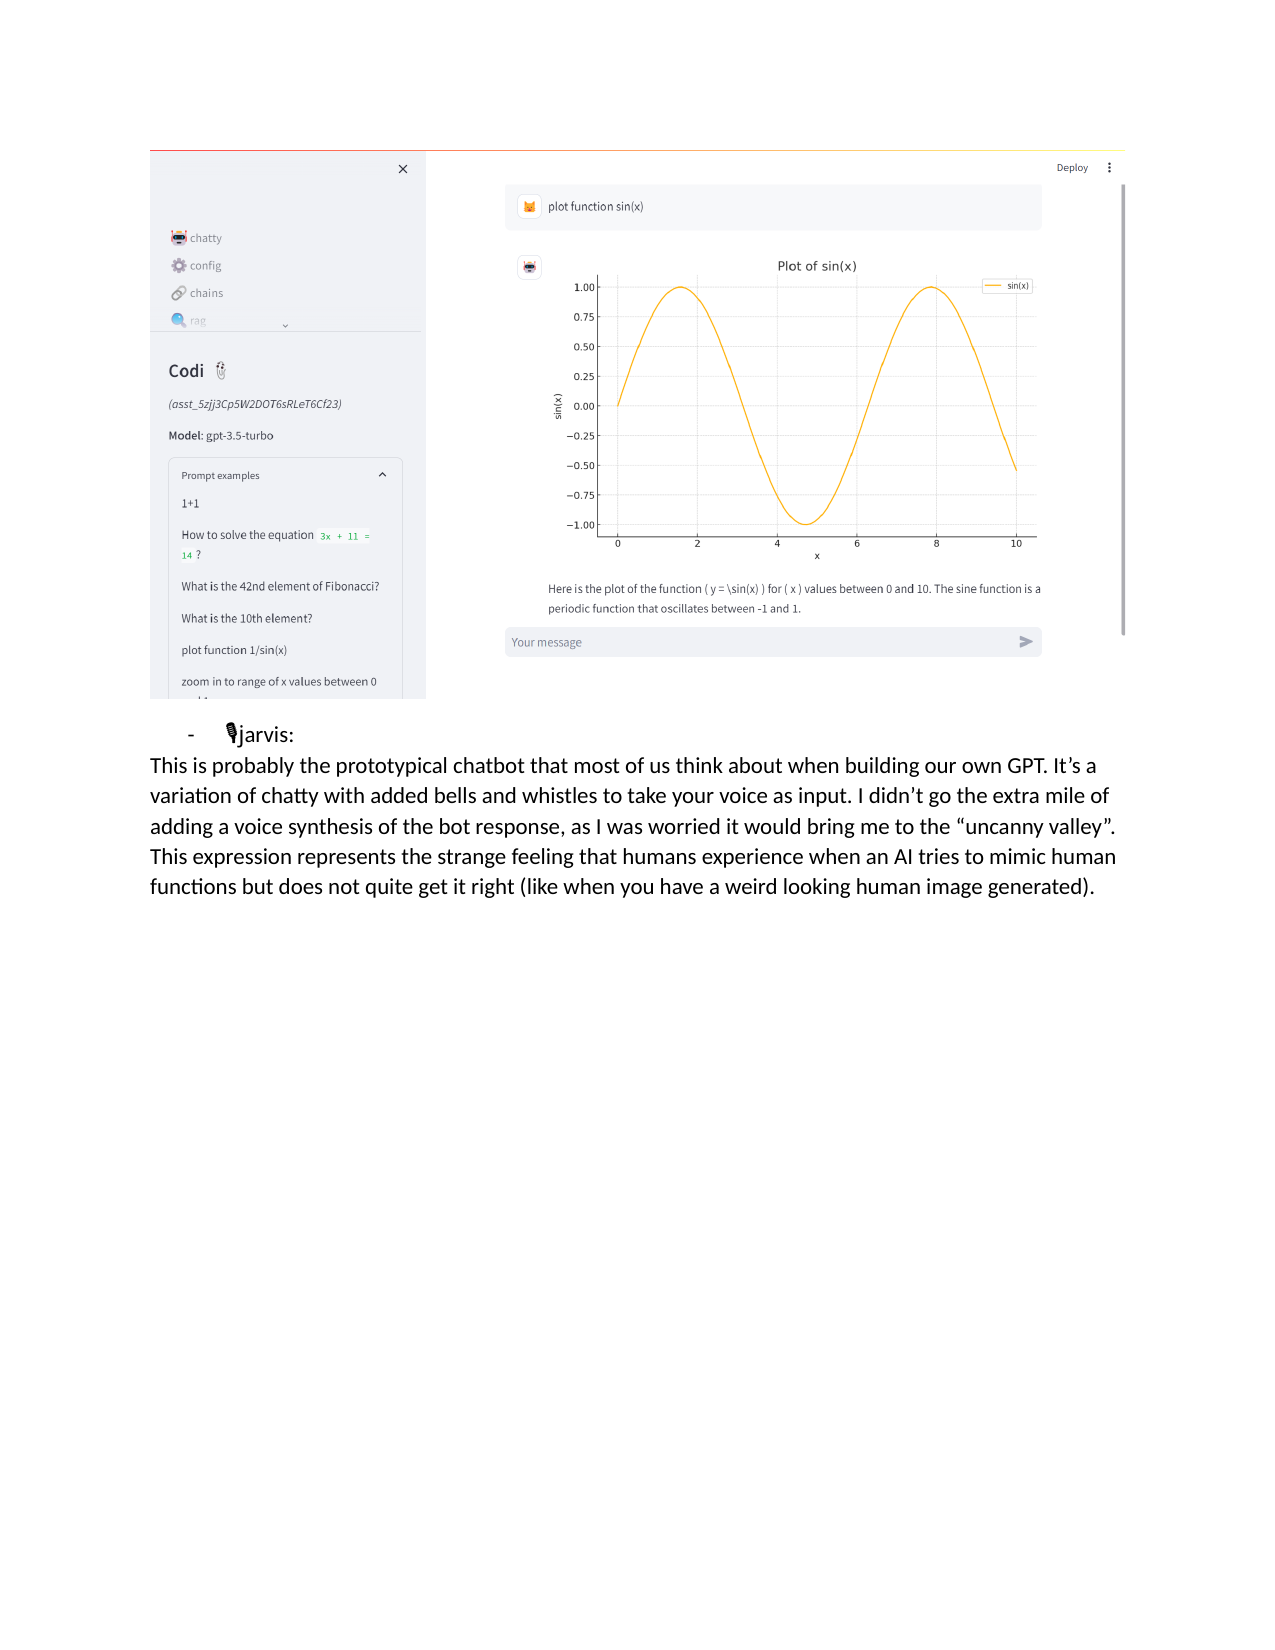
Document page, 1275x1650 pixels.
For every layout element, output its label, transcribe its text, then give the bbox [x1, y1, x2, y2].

picture [150, 150, 1125, 699]
list 🎙️jarvis: [187, 718, 1125, 749]
text This is probably the prototypical chatbot that most of us think about when building our own GPT. It’s a variation of chatty with added bells and whistles to take your voice as input. I didn’t go the extra mile of adding a voice synthesis of the bot response, as I was worried it would bring me to the “uncanny valley”. This expression represents the strange feeling that humans experience when an AI tries to mimic human functions but does not quite get it right (like when you have a weird looking human image generated). [150, 751, 1125, 900]
